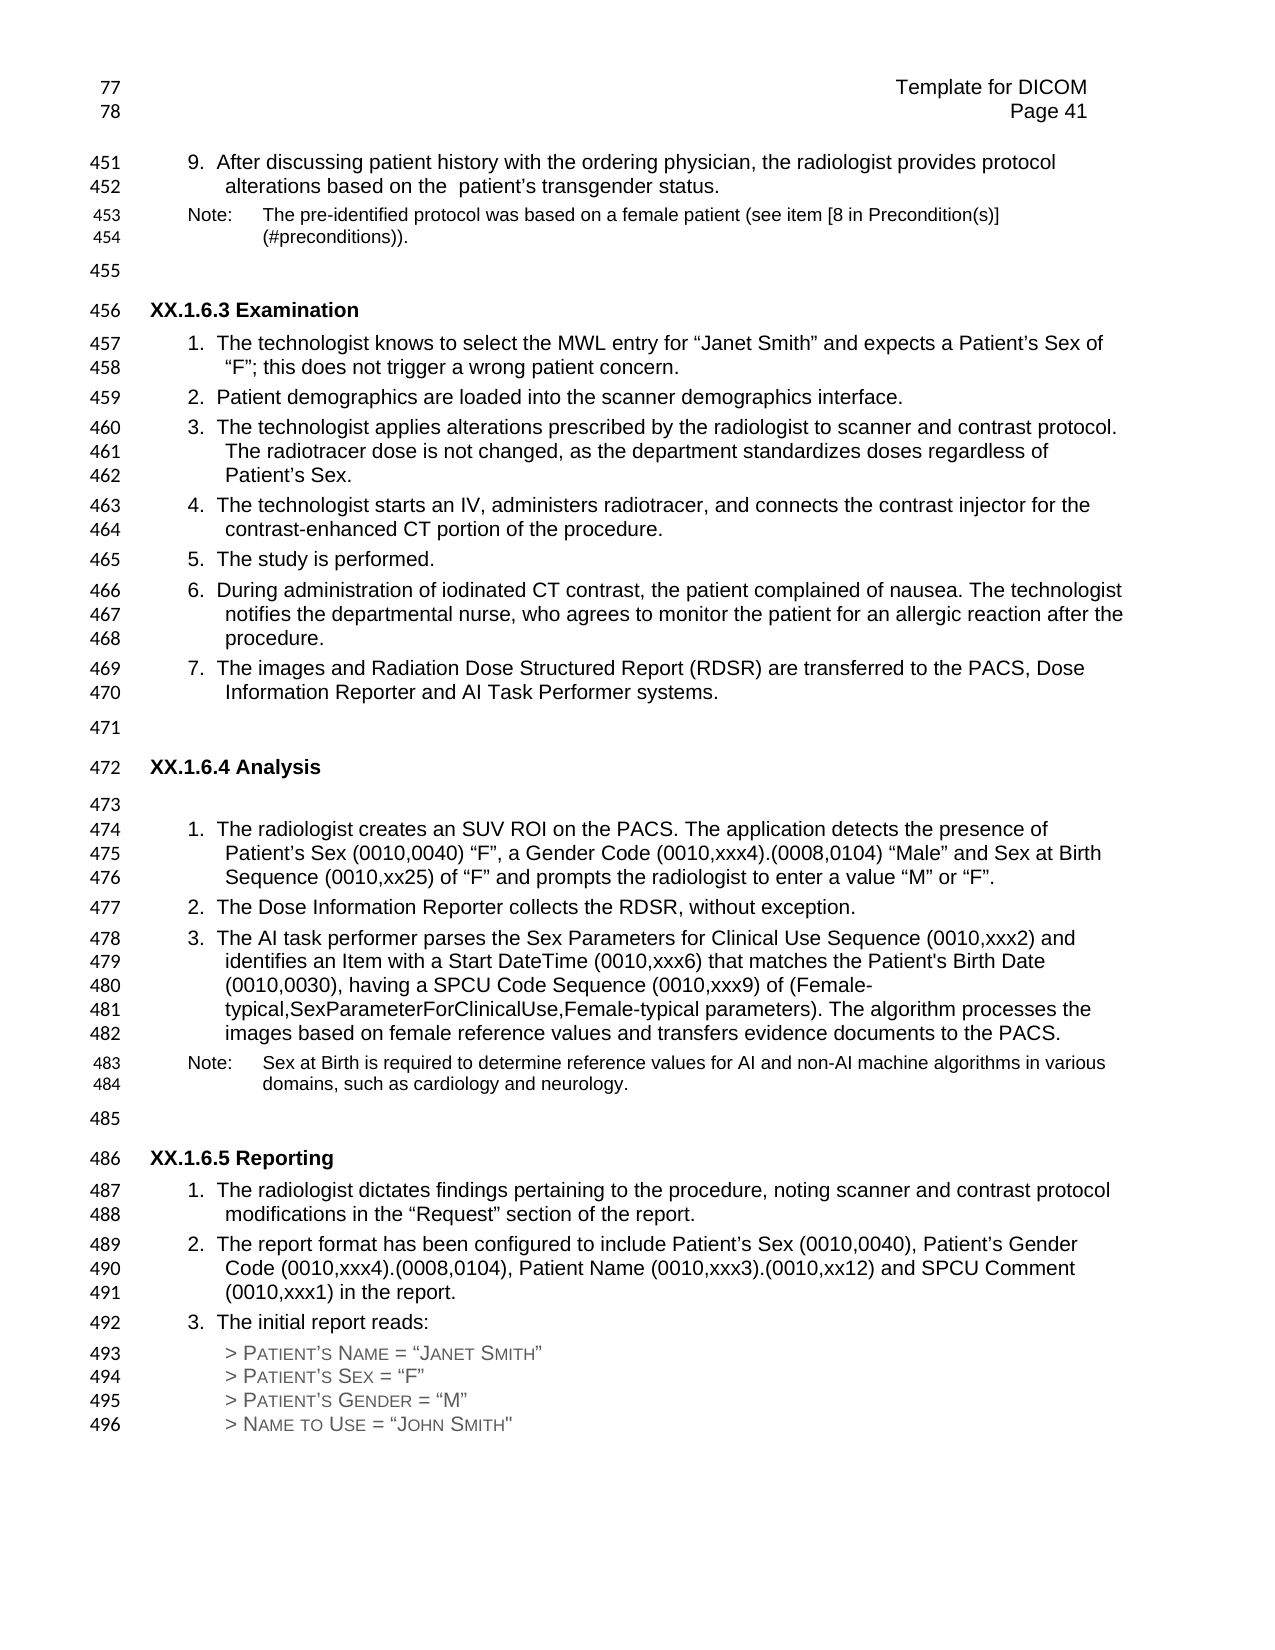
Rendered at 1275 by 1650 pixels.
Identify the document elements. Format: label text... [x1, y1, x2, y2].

list > Patient’s Gender = “M” [225, 1388, 1125, 1412]
list 2. The report format has been configured to include Patient’s Sex (0010,0040), Patient’s Gender Code (0010,xxx4).(0008,0104), Patient Name (0010,xxx3).(0010,xx12) and SPCU Comment (0010,xxx1) in the report. [187, 1232, 1125, 1304]
list 5. The study is performed. [187, 547, 1125, 571]
list 1. The radiologist dictates findings pertaining to the procedure, noting scanner and contrast protocol modifications in the “Request” section of the report. [187, 1178, 1125, 1226]
list > Patient’s Name = “Janet Smith” [225, 1340, 1125, 1364]
list > Name to Use = “John Smith" [225, 1412, 1125, 1436]
subtitle XX.1.6.4 Analysis [150, 754, 1125, 778]
list 7. The images and Radiation Dose Structured Report (RDSR) are transferred to the PACS, Dose Information Reporter and AI Task Performer systems. [187, 656, 1125, 703]
list 2. The Dose Information Reporter collects the RDSR, without exception. [187, 895, 1125, 919]
list 2. Patient demographics are loaded into the scanner demographics interface. [187, 385, 1125, 409]
subtitle XX.1.6.5 Reporting [150, 1146, 1125, 1169]
list > Patient’s Sex = “F” [225, 1364, 1125, 1388]
list 3. The initial report reads: [187, 1310, 1125, 1334]
text 9. After discussing patient history with the ordering physician, the radiologist provides protocol alterations based on the patient’s transgender status. [187, 150, 1125, 198]
list 3. The AI task performer parses the Sex Parameters for Clinical Use Sequence (0010,xxx2) and identifies an Item with a Start DateTime (0010,xxx6) that matches the Patient's Birth Date (0010,0030), having a SPCU Code Sequence (0010,xxx9) of (Female-typical,SexParameterForClinicalUse,Female-typical parameters). The algorithm processes the images based on female reference values and transfers evidence documents to the PACS. [187, 925, 1125, 1045]
text Note: Sex at Birth is required to determine reference values for AI and non-AI machine algorithms in various domains, such as cardiology and neurology. [187, 1051, 1125, 1094]
list 4. The technologist starts an IV, administers radiotracer, and connects the contrast injector for the contrast-enhanced CT portion of the procedure. [187, 493, 1125, 541]
list 6. During administration of iodinated CT contrast, the patient complained of nausea. The technologist notifies the departmental nurse, who agrees to monitor the patient for an allergic reaction after the procedure. [187, 577, 1125, 649]
list 1. The technologist knows to select the MWL entry for “Janet Smith” and expects a Patient’s Sex of “F”; this does not trigger a wrong patient concern. [187, 331, 1125, 378]
subtitle XX.1.6.3 Examination [150, 298, 1125, 322]
text Note: The pre-identified protocol was based on a female patient (see item [8 in Precondition(s)](#preconditions)). [187, 204, 1125, 247]
list 1. The radiologist creates an SUV ROI on the PACS. The application detects the presence of Patient’s Sex (0010,0040) “F”, a Gender Code (0010,xxx4).(0008,0104) “Male” and Sex at Birth Sequence (0010,xx25) of “F” and prompts the radiologist to enter a value “M” or “F”. [187, 817, 1125, 889]
list 3. The technologist applies alterations prescribed by the radiologist to scanner and contrast protocol. The radiotracer dose is not changed, as the department standardizes doses regardless of Patient’s Sex. [187, 415, 1125, 487]
